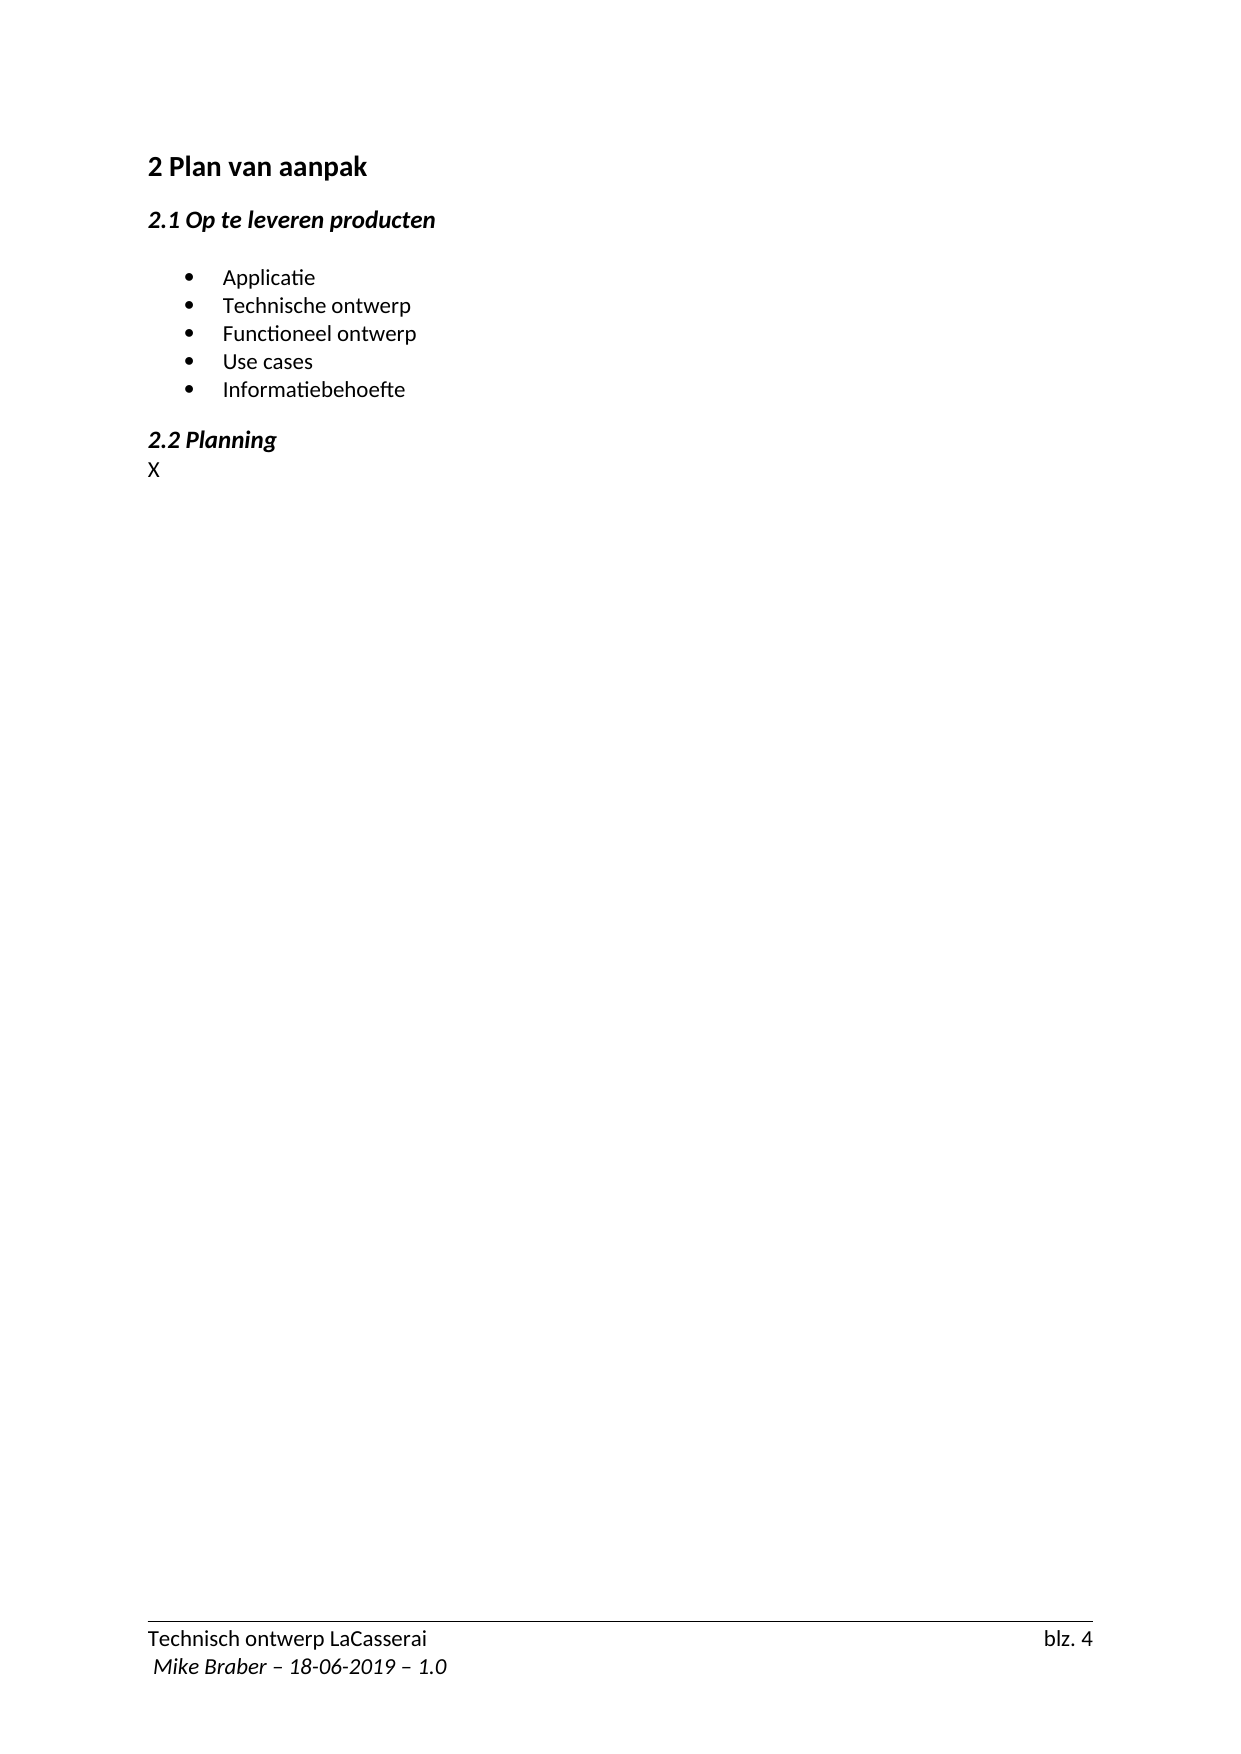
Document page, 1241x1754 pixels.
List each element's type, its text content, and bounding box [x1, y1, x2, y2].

subtitle 2.2 Planning [148, 424, 1093, 455]
text X [148, 455, 1093, 483]
list Functioneel ontwerp [185, 319, 1093, 347]
list Use cases [185, 347, 1093, 375]
list Technische ontwerp [185, 291, 1093, 319]
subtitle 2 Plan van aanpak [148, 148, 1093, 183]
subtitle 2.1 Op te leveren producten [148, 204, 1093, 234]
list Applicatie [185, 263, 1093, 291]
list Informatiebehoefte [185, 375, 1093, 403]
